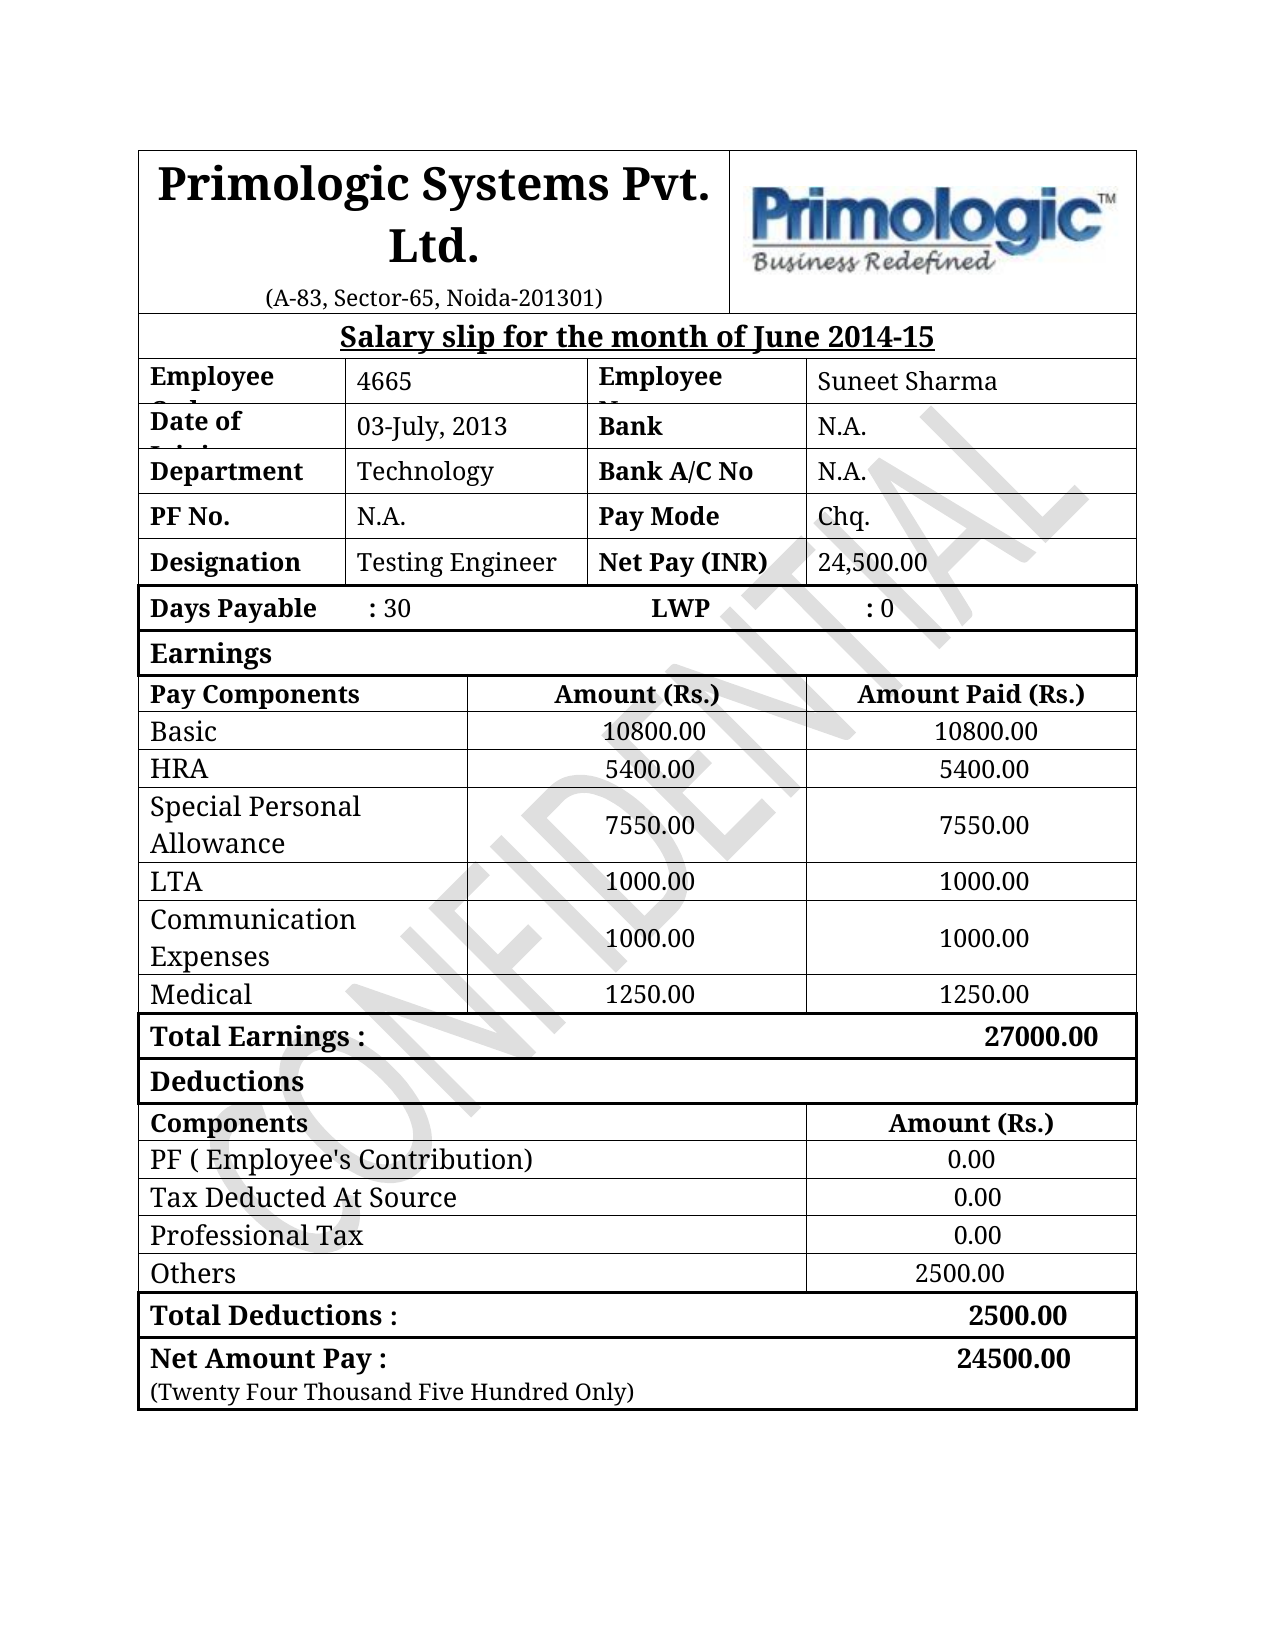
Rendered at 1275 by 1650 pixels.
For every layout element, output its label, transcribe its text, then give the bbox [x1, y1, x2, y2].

table_cell Testing Engineer [346, 539, 587, 584]
table_cell Communication Expenses [139, 901, 467, 974]
table_cell 1250.00 [807, 975, 1136, 1012]
table_cell Medical [139, 975, 467, 1012]
table_cell 10800.00 [468, 712, 806, 749]
table_cell Total Deductions : 2500.00 [140, 1294, 1135, 1336]
table_cell HRA [139, 750, 467, 787]
table_cell 1000.00 [807, 863, 1136, 899]
table_cell 1000.00 [807, 901, 1136, 974]
table_cell 03-July, 2013 [346, 404, 587, 448]
table_cell Deductions [140, 1060, 1135, 1102]
table_cell 5400.00 [807, 750, 1136, 787]
table_cell N.A. [807, 404, 1136, 448]
table_cell Amount (Rs.) [807, 1105, 1136, 1139]
table_cell Salary slip for the month of June 2014-15 [139, 314, 1136, 358]
table_cell N.A. [807, 449, 1136, 493]
table_cell Special Personal Allowance [139, 788, 467, 862]
table_cell LTA [139, 863, 467, 899]
table_cell 5400.00 [468, 750, 806, 787]
table_cell Amount Paid (Rs.) [807, 677, 1136, 711]
table_cell Bank A/C No [588, 449, 806, 493]
table_cell Department [139, 449, 345, 493]
table_cell 1250.00 [468, 975, 806, 1012]
table_cell Earnings [140, 632, 1135, 674]
table_cell N.A. [346, 494, 587, 538]
table_cell 1000.00 [468, 863, 806, 899]
table_cell Chq. [807, 494, 1136, 538]
table_cell Designation [139, 539, 345, 584]
table_cell 7550.00 [468, 788, 806, 862]
table_cell 0.00 [807, 1141, 1136, 1177]
table_cell Net Pay (INR) [588, 539, 806, 584]
table_cell 10800.00 [807, 712, 1136, 749]
table_cell 7550.00 [807, 788, 1136, 862]
table_cell Date of Joining [139, 404, 345, 448]
picture [742, 186, 1123, 278]
table_cell Days Payable : 30 LWP : 0 [140, 587, 1135, 629]
table_cell Others [139, 1254, 806, 1291]
table_cell Net Amount Pay : 24500.00 (Twenty Four Thousand Five Hundred Only) [140, 1339, 1135, 1407]
table_cell 2500.00 [807, 1254, 1136, 1291]
table_cell 24,500.00 [807, 539, 1136, 584]
table_cell PF No. [139, 494, 345, 538]
table_cell Tax Deducted At Source [139, 1179, 806, 1215]
table_cell Professional Tax [139, 1216, 806, 1253]
table_cell 0.00 [807, 1216, 1136, 1253]
table_cell 0.00 [807, 1179, 1136, 1215]
table_cell PF ( Employee's Contribution) [139, 1141, 806, 1177]
table_header [730, 151, 1136, 313]
table_cell Amount (Rs.) [468, 677, 806, 711]
table_cell 4665 [346, 359, 587, 403]
table_cell Technology [346, 449, 587, 493]
table_cell Pay Mode [588, 494, 806, 538]
table_cell Employee Code [139, 359, 345, 403]
table_cell Employee Name [588, 359, 806, 403]
table_cell 1000.00 [468, 901, 806, 974]
table_cell Bank [588, 404, 806, 448]
table_cell Components [139, 1105, 806, 1139]
table_header Primologic Systems Pvt. Ltd. (A-83, Sector-65, Noida-201301) [139, 151, 729, 313]
table_cell Total Earnings : 27000.00 [140, 1015, 1135, 1057]
table_cell Basic [139, 712, 467, 749]
table_cell Pay Components [139, 677, 467, 711]
table_cell Suneet Sharma [807, 359, 1136, 403]
